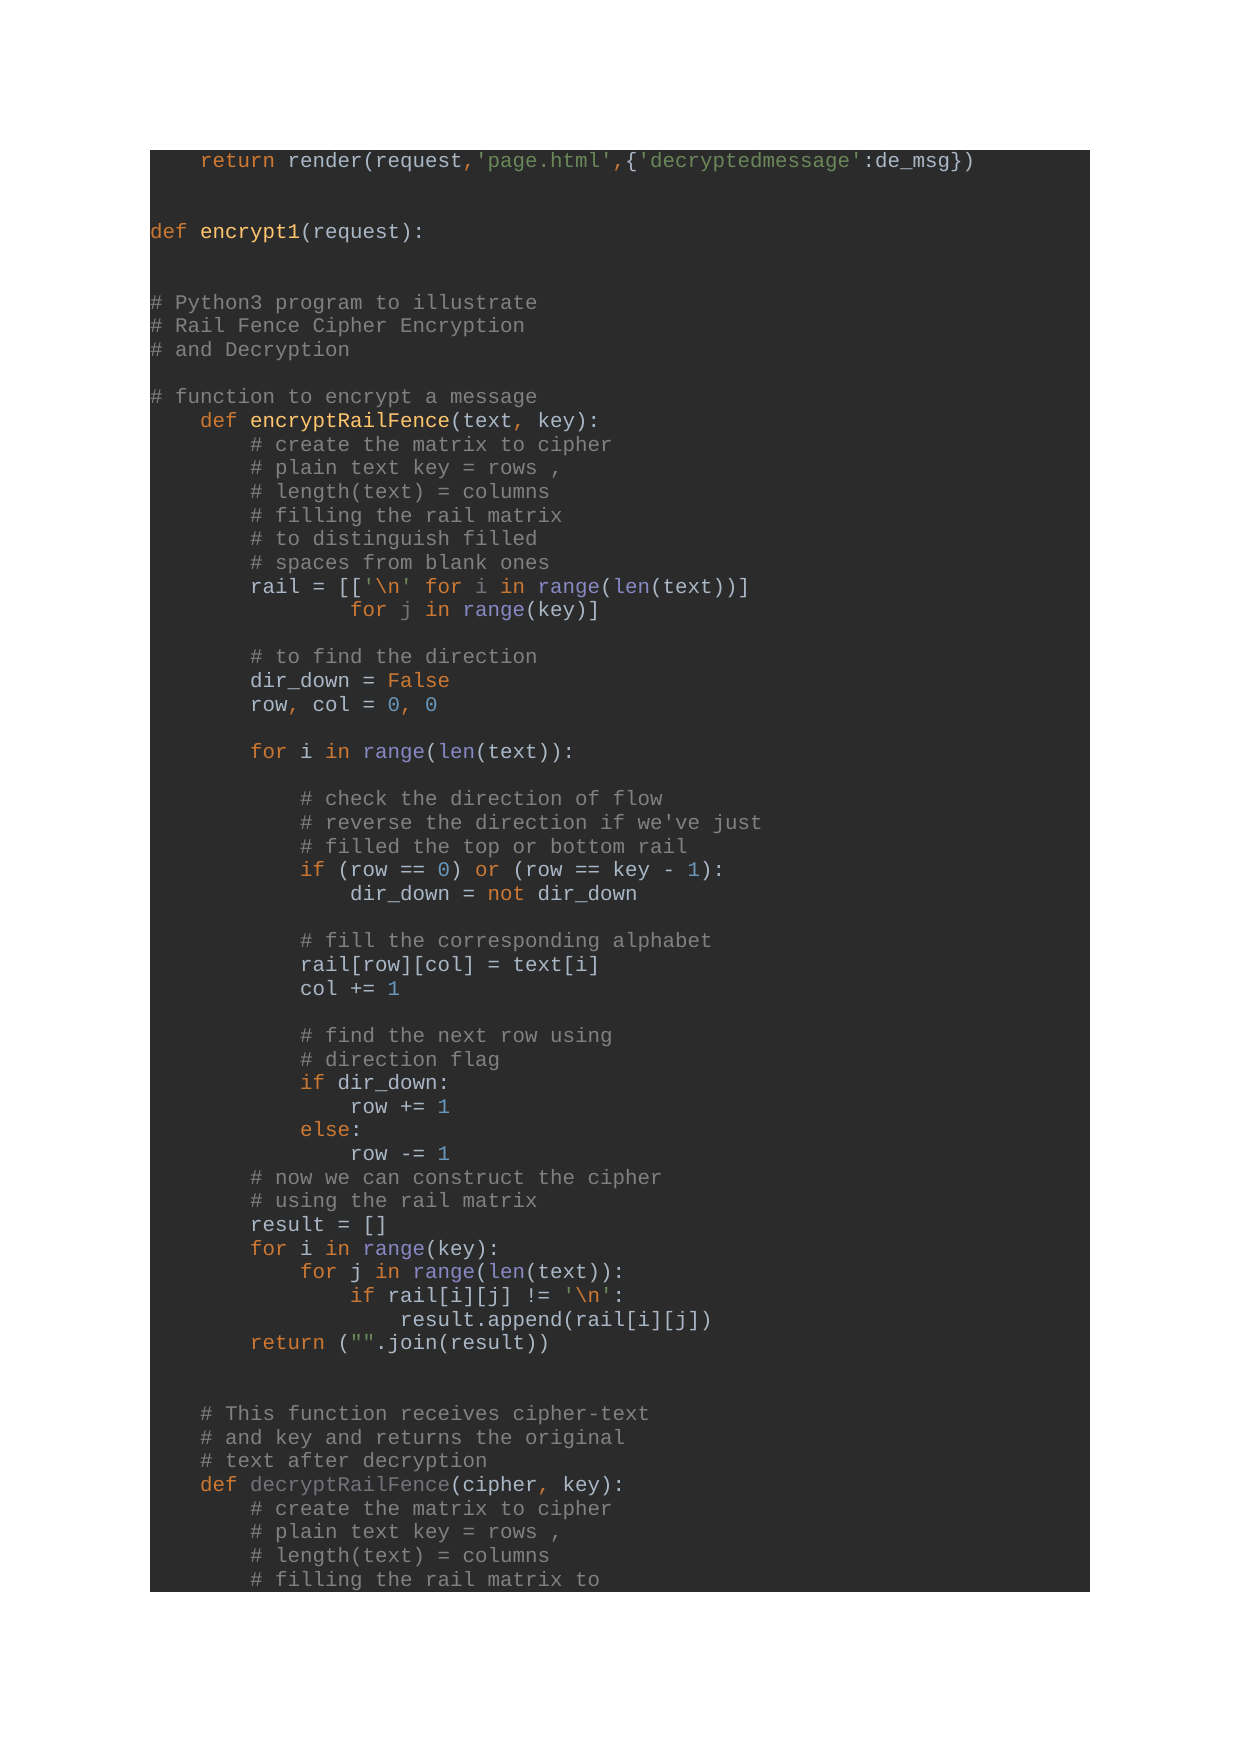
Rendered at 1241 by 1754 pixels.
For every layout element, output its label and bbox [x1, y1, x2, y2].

text [150, 150, 1090, 1592]
